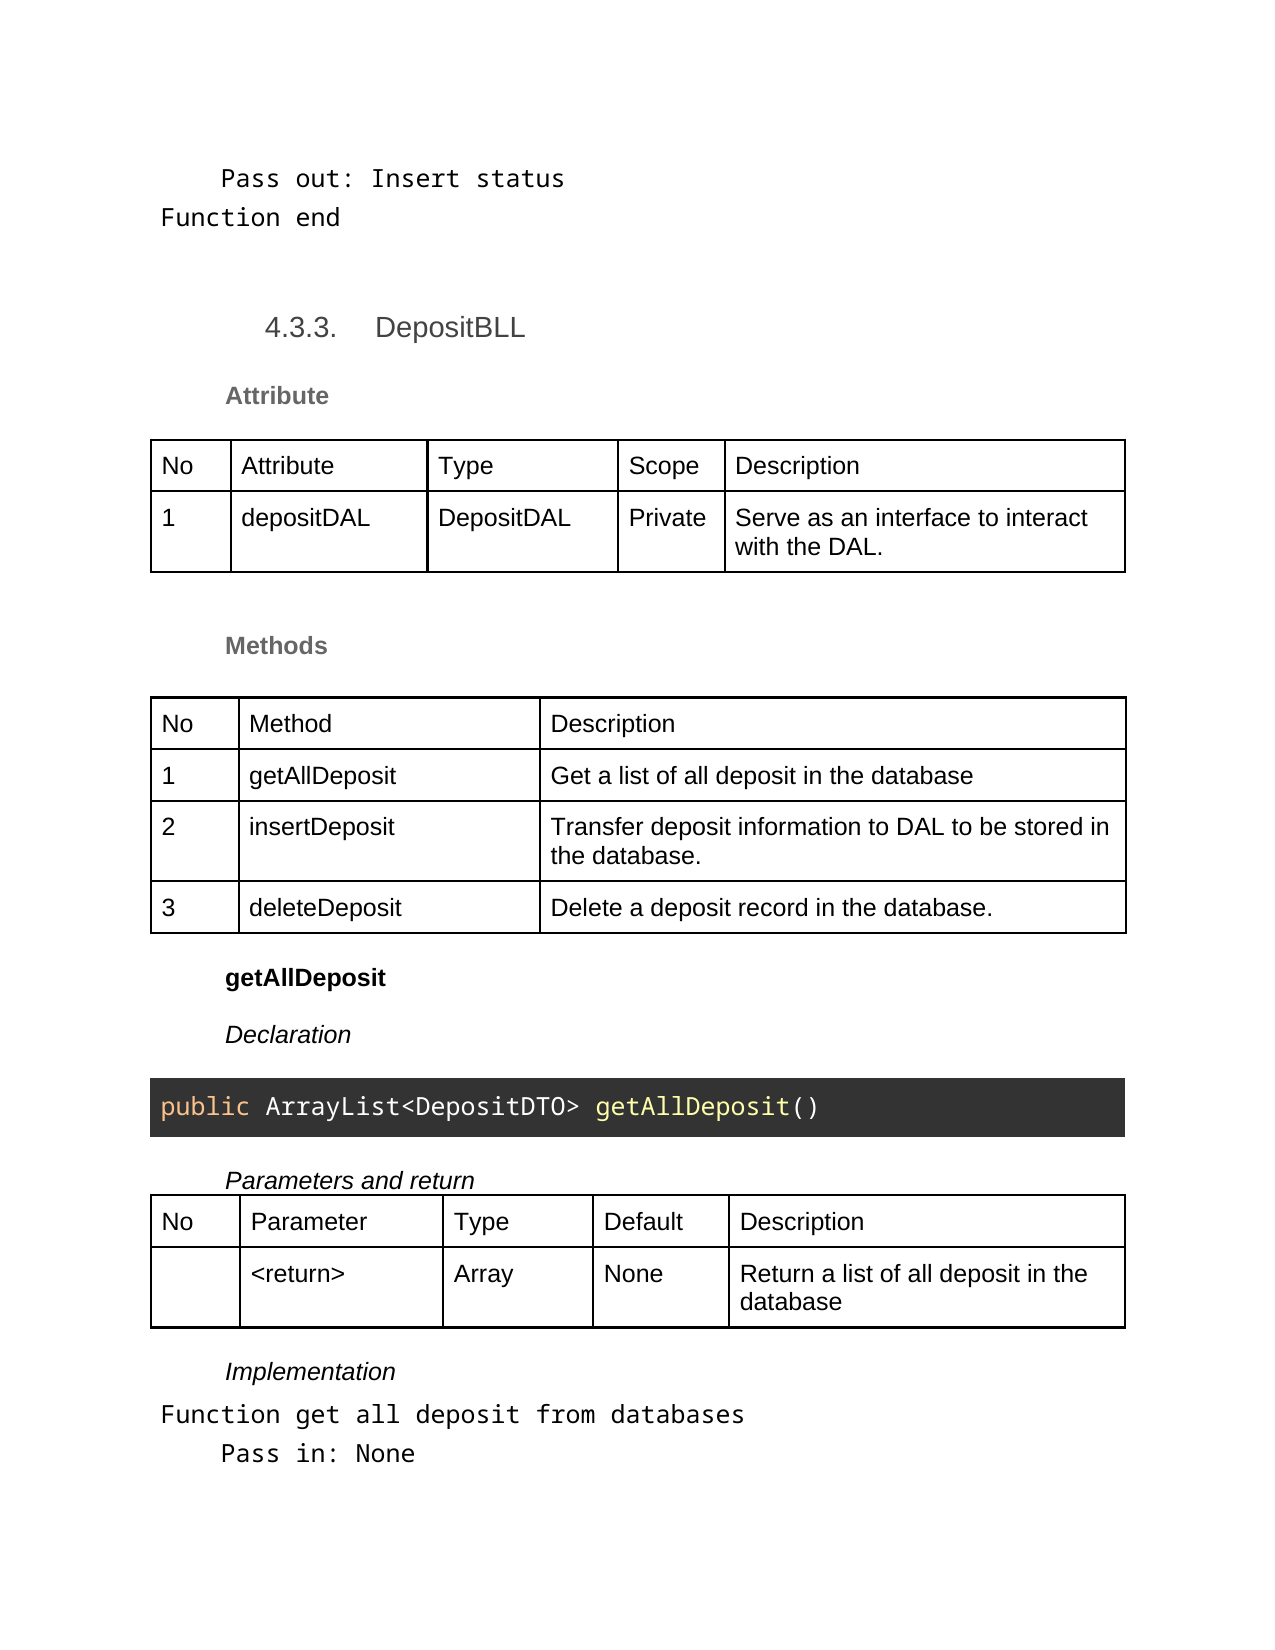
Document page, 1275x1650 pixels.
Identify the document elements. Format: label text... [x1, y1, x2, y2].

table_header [150, 1386, 1125, 1480]
table_cell None [594, 1248, 728, 1326]
table_header Scope [619, 441, 724, 490]
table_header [150, 150, 1125, 248]
table_header Description [730, 1196, 1124, 1246]
table_cell <return> [241, 1248, 442, 1326]
table_cell insertDeposit [240, 802, 539, 880]
table_header Description [726, 441, 1124, 490]
text Parameters and return [150, 1166, 1125, 1194]
table_header Default [594, 1196, 728, 1246]
subtitle Methods [150, 631, 1125, 659]
table_cell DepositDAL [429, 492, 617, 571]
table_cell Return a list of all deposit in the database [730, 1248, 1124, 1326]
table_header Parameter [241, 1196, 442, 1246]
table_header Description [541, 699, 1125, 748]
table_cell depositDAL [232, 492, 426, 571]
table_header Type [429, 441, 617, 490]
table_header No [152, 699, 238, 748]
table_header No [152, 1196, 239, 1246]
table_cell Delete a deposit record in the database. [541, 882, 1125, 932]
table_header Method [240, 699, 539, 748]
text Attribute [150, 381, 1125, 410]
table_cell deleteDeposit [240, 882, 539, 932]
table_header Type [444, 1196, 592, 1246]
text getAllDeposit [150, 963, 1125, 991]
table_header public ArrayList<DepositDTO> getAllDeposit() [150, 1078, 1125, 1137]
table_header No [152, 441, 230, 490]
subtitle DepositBLL [337, 310, 1125, 344]
table_cell [152, 1248, 239, 1326]
table_cell Private [619, 492, 724, 571]
table_cell Transfer deposit information to DAL to be stored in the database. [541, 802, 1125, 880]
table_cell Array [444, 1248, 592, 1326]
table_header Attribute [232, 441, 426, 490]
table_cell Get a list of all deposit in the database [541, 750, 1125, 800]
table_cell 1 [152, 750, 238, 800]
text Declaration [150, 1020, 1125, 1049]
table_cell Serve as an interface to interact with the DAL. [726, 492, 1124, 571]
table_cell 3 [152, 882, 238, 932]
table_cell 1 [152, 492, 230, 571]
table_cell 2 [152, 802, 238, 880]
table_cell getAllDeposit [240, 750, 539, 800]
text Implementation [150, 1357, 1125, 1386]
